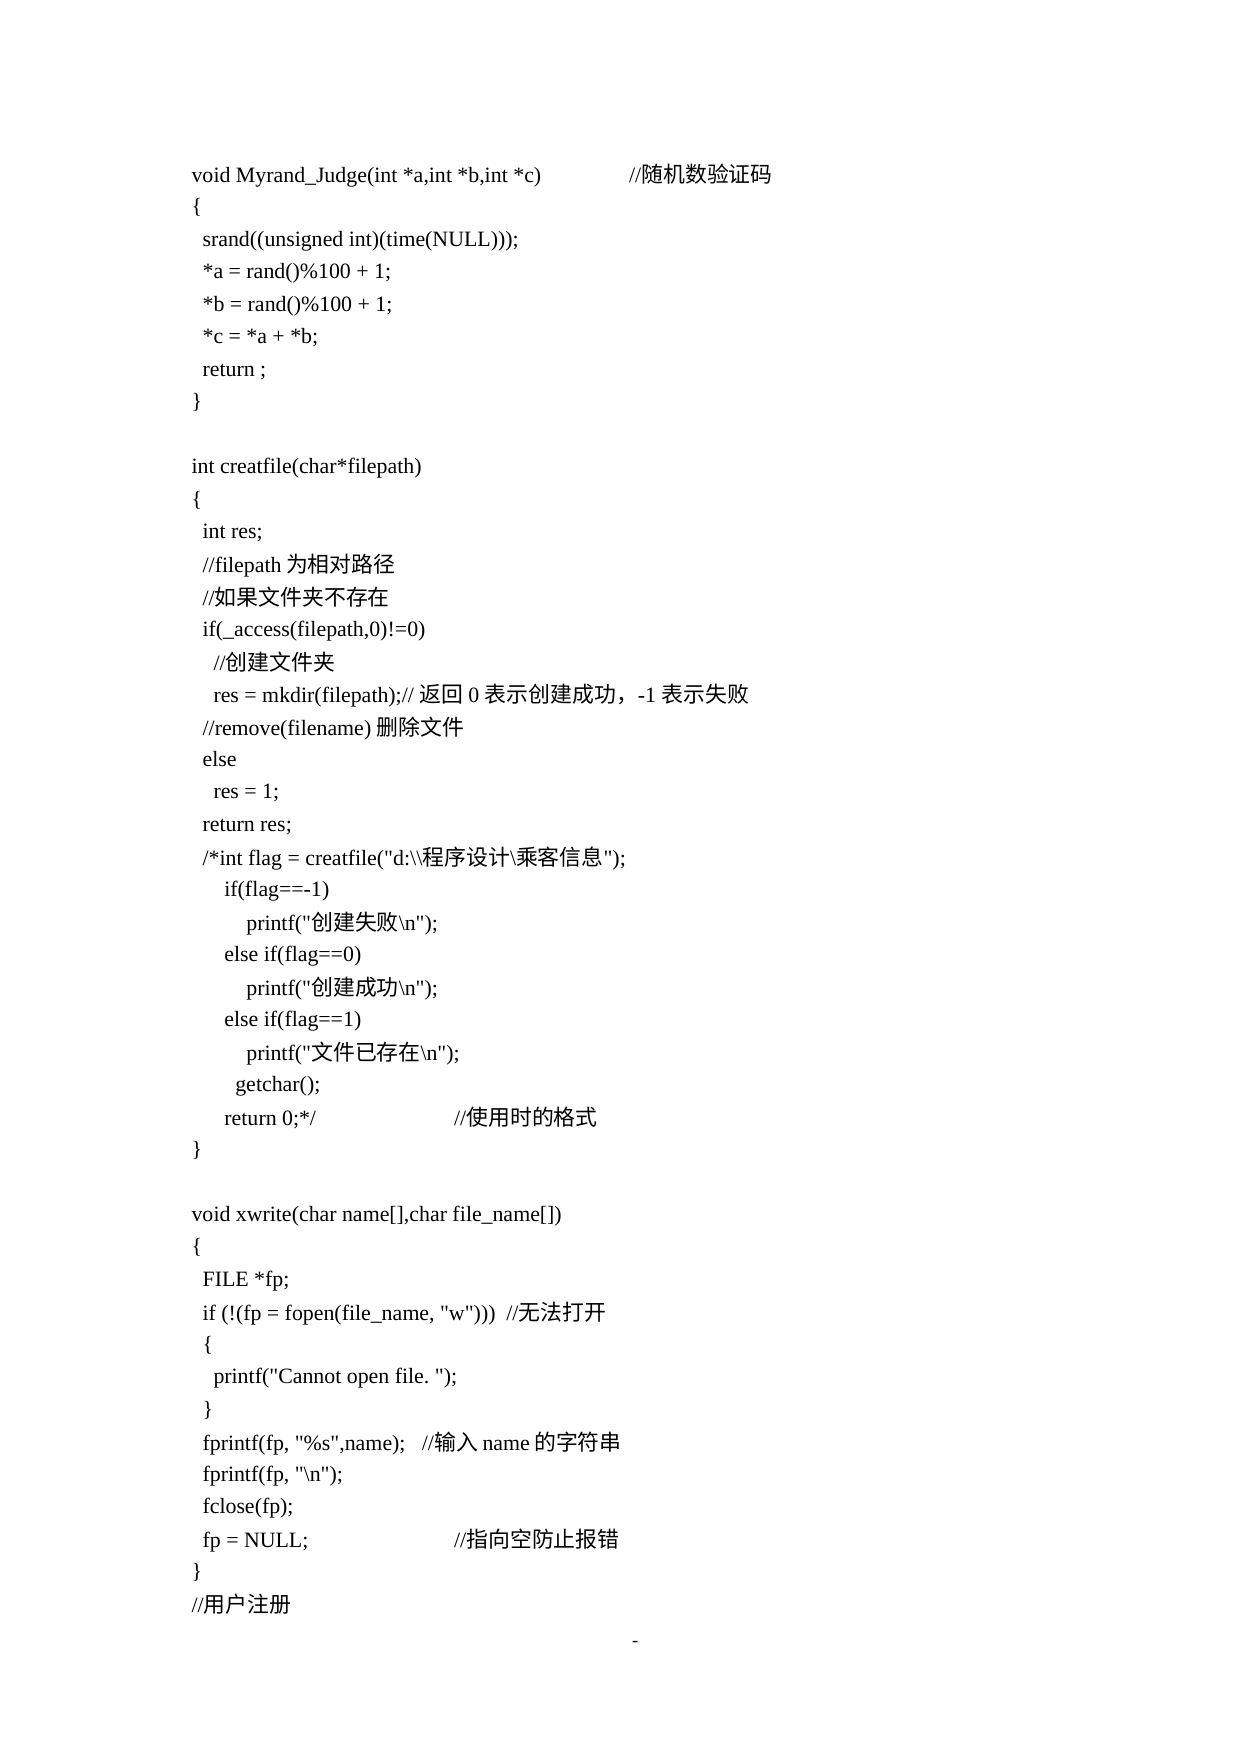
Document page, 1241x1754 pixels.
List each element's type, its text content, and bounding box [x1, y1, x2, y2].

text int creatfile(char*filepath) [148, 449, 1122, 482]
text void Myrand_Judge(int *a,int *b,int *c) //随机数验证码 [148, 157, 1122, 189]
text fprintf(fp, "\n"); [148, 1457, 1122, 1489]
text } [148, 1132, 1122, 1164]
text if(_access(filepath,0)!=0) [148, 612, 1122, 644]
text fclose(fp); [148, 1489, 1122, 1522]
text res = mkdir(filepath);// 返回 0 表示创建成功，-1 表示失败 [148, 677, 1122, 709]
text } [148, 384, 1122, 417]
text printf("Cannot open file. "); [148, 1359, 1122, 1392]
text *b = rand()%100 + 1; [148, 287, 1122, 319]
text printf("文件已存在\n"); [148, 1034, 1122, 1067]
text srand((unsigned int)(time(NULL))); [148, 222, 1122, 254]
text } [148, 1554, 1122, 1587]
text getchar(); [148, 1067, 1122, 1099]
text printf("创建失败\n"); [148, 904, 1122, 937]
text { [148, 1229, 1122, 1262]
text FILE *fp; [148, 1262, 1122, 1294]
text if(flag==-1) [148, 872, 1122, 904]
text printf("创建成功\n"); [148, 969, 1122, 1002]
text *c = *a + *b; [148, 319, 1122, 352]
text //如果文件夹不存在 [148, 579, 1122, 612]
text } [148, 1392, 1122, 1424]
text if (!(fp = fopen(file_name, "w"))) //无法打开 [148, 1294, 1122, 1327]
text /*int flag = creatfile("d:\\程序设计\乘客信息"); [148, 839, 1122, 872]
text { [148, 482, 1122, 514]
text fprintf(fp, "%s",name); //输入name的字符串 [148, 1424, 1122, 1457]
text //filepath为相对路径 [148, 547, 1122, 579]
text { [148, 189, 1122, 222]
text return ; [148, 352, 1122, 384]
text return res; [148, 807, 1122, 839]
text fp = NULL; //指向空防止报错 [148, 1522, 1122, 1554]
text int res; [148, 514, 1122, 547]
text else if(flag==0) [148, 937, 1122, 969]
text res = 1; [148, 774, 1122, 807]
text else [148, 742, 1122, 774]
text return 0;*/ //使用时的格式 [148, 1099, 1122, 1132]
text { [148, 1327, 1122, 1359]
text else if(flag==1) [148, 1002, 1122, 1034]
text //用户注册 [148, 1587, 1122, 1619]
text void xwrite(char name[],char file_name[]) [148, 1197, 1122, 1229]
text //创建文件夹 [148, 644, 1122, 677]
text *a = rand()%100 + 1; [148, 254, 1122, 287]
text //remove(filename) 删除文件 [148, 709, 1122, 742]
